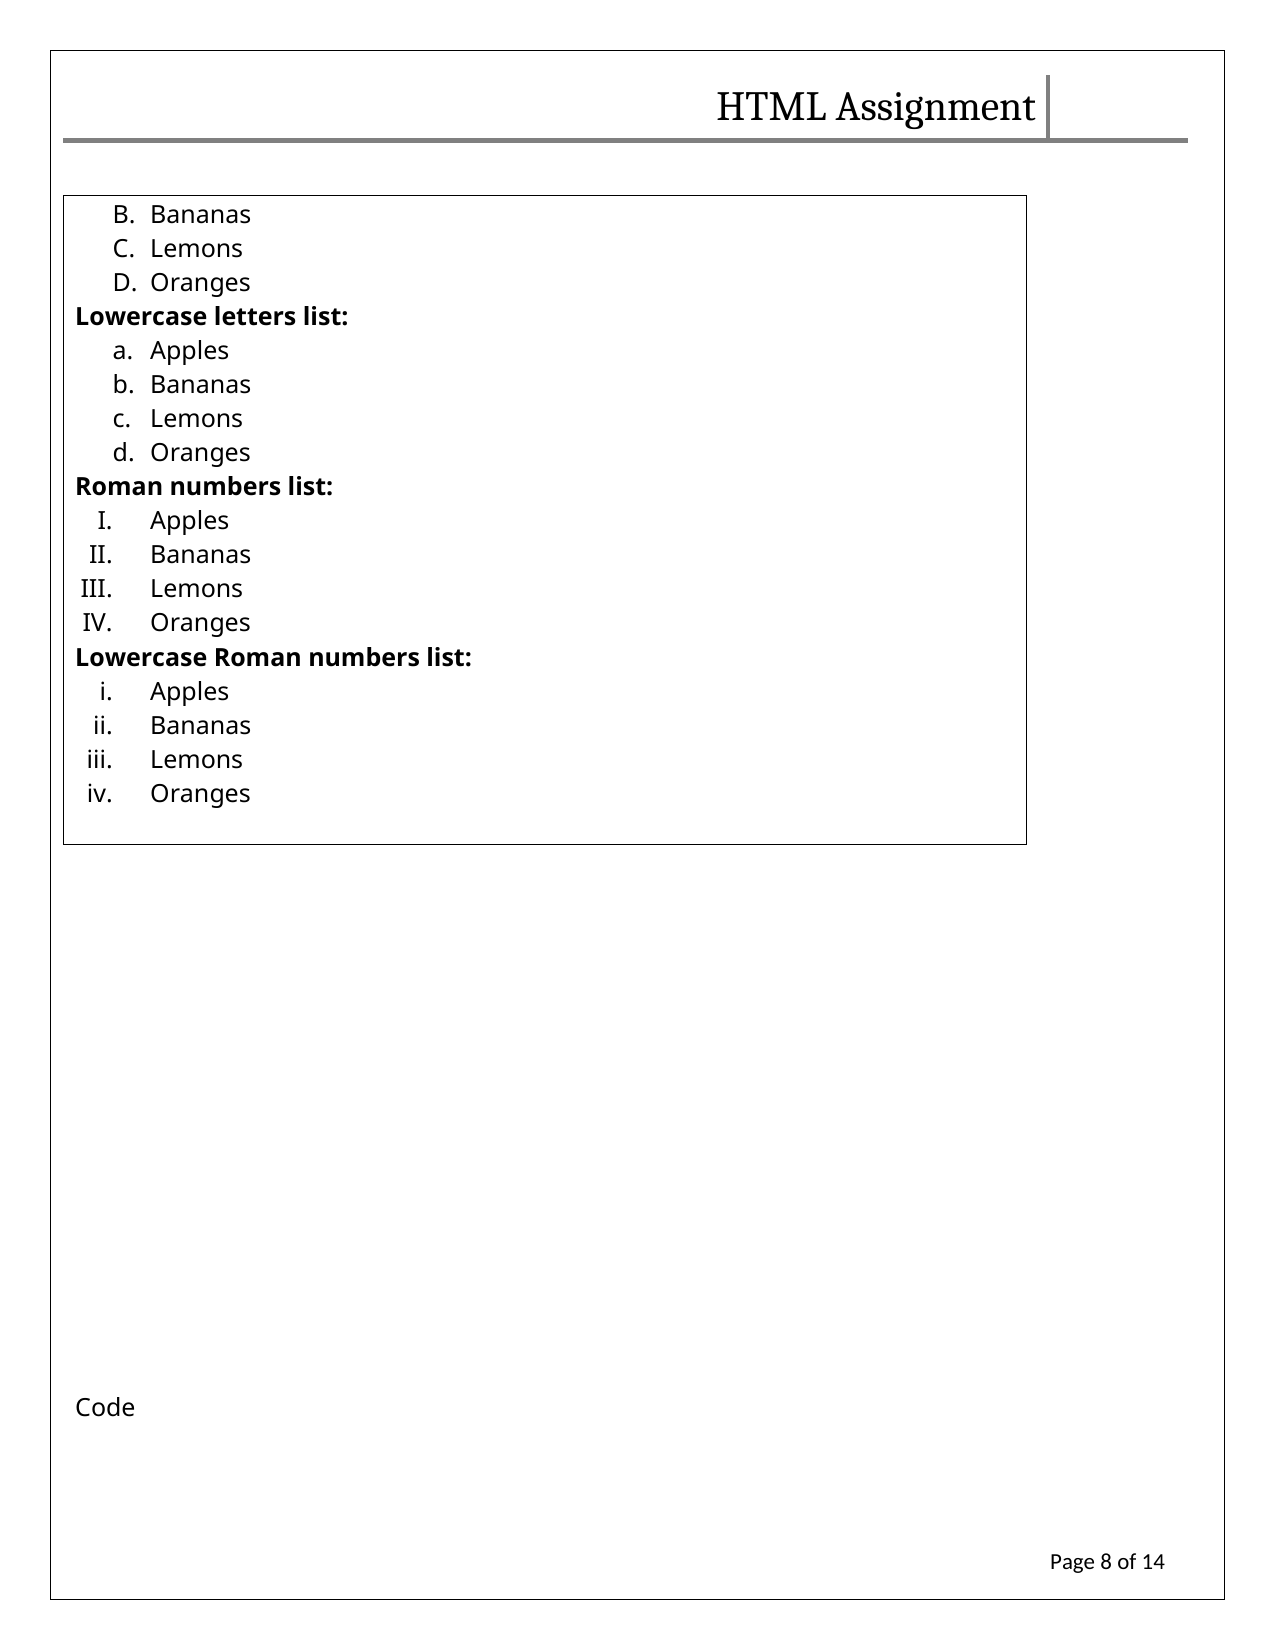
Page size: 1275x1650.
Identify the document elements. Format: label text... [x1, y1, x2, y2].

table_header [64, 196, 1026, 843]
text Code [75, 1389, 1200, 1424]
